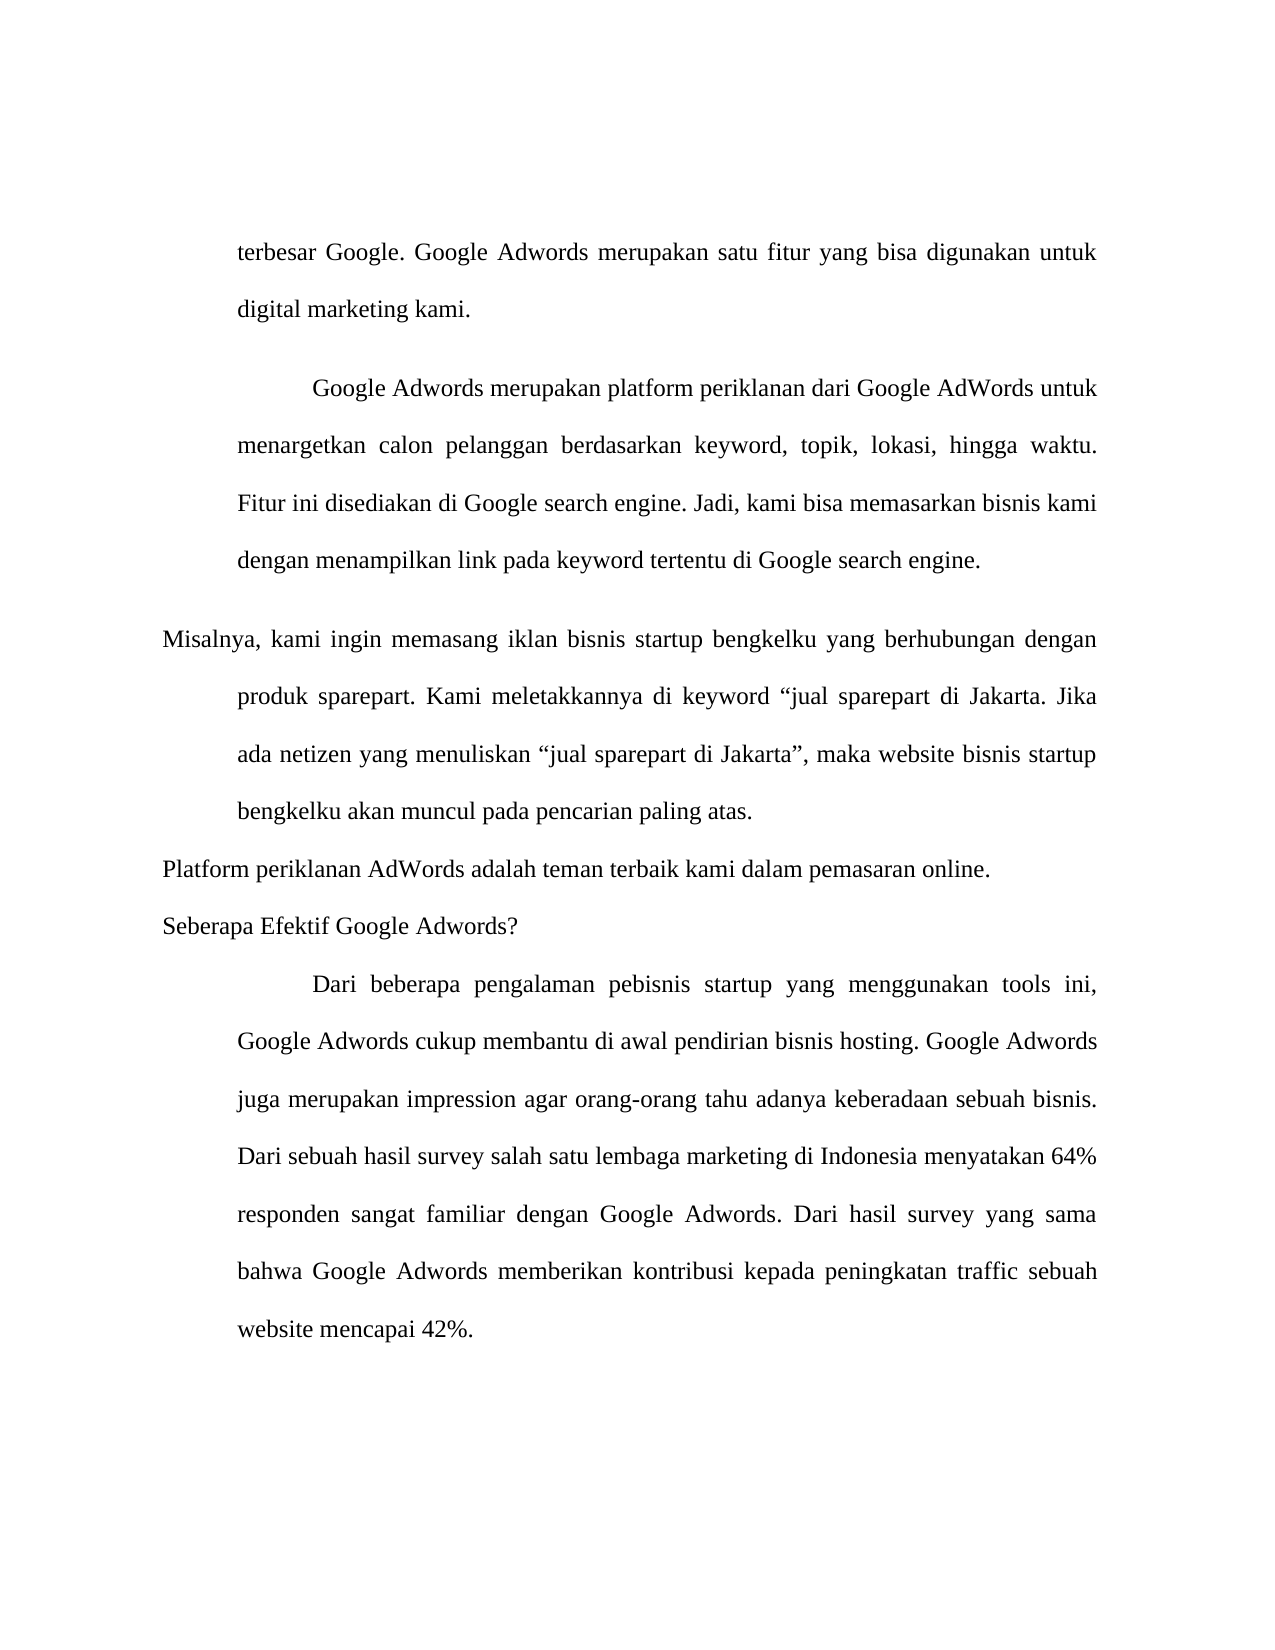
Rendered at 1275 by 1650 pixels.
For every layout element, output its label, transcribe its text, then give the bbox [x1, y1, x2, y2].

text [237, 237, 1098, 323]
text Seberapa Efektif Google Adwords? [162, 911, 1098, 940]
text Dari beberapa pengalaman pebisnis startup yang menggunakan tools ini, Google Adwords cukup membantu di awal pendirian bisnis hosting. Google Adwords juga merupakan impression agar orang-orang tahu adanya keberadaan sebuah bisnis. Dari sebuah hasil survey salah satu lembaga marketing di Indonesia menyatakan 64% responden sangat familiar dengan Google Adwords. Dari hasil survey yang sama bahwa Google Adwords memberikan kontribusi kepada peningkatan traffic sebuah website mencapai 42%. [237, 969, 1098, 1342]
text Platform periklanan AdWords adalah teman terbaik kami dalam pemasaran online. [162, 854, 1098, 882]
text Google Adwords merupakan platform periklanan dari Google AdWords untuk menargetkan calon pelanggan berdasarkan keyword, topik, lokasi, hingga waktu. Fitur ini disediakan di Google search engine. Jadi, kami bisa memasarkan bisnis kami dengan menampilkan link pada keyword tertentu di Google search engine. [237, 373, 1098, 574]
text Misalnya, kami ingin memasang iklan bisnis startup bengkelku yang berhubungan dengan produk sparepart. Kami meletakkannya di keyword “jual sparepart di Jakarta. Jika ada netizen yang menuliskan “jual sparepart di Jakarta”, maka website bisnis startup bengkelku akan muncul pada pencarian paling atas. [162, 624, 1098, 825]
